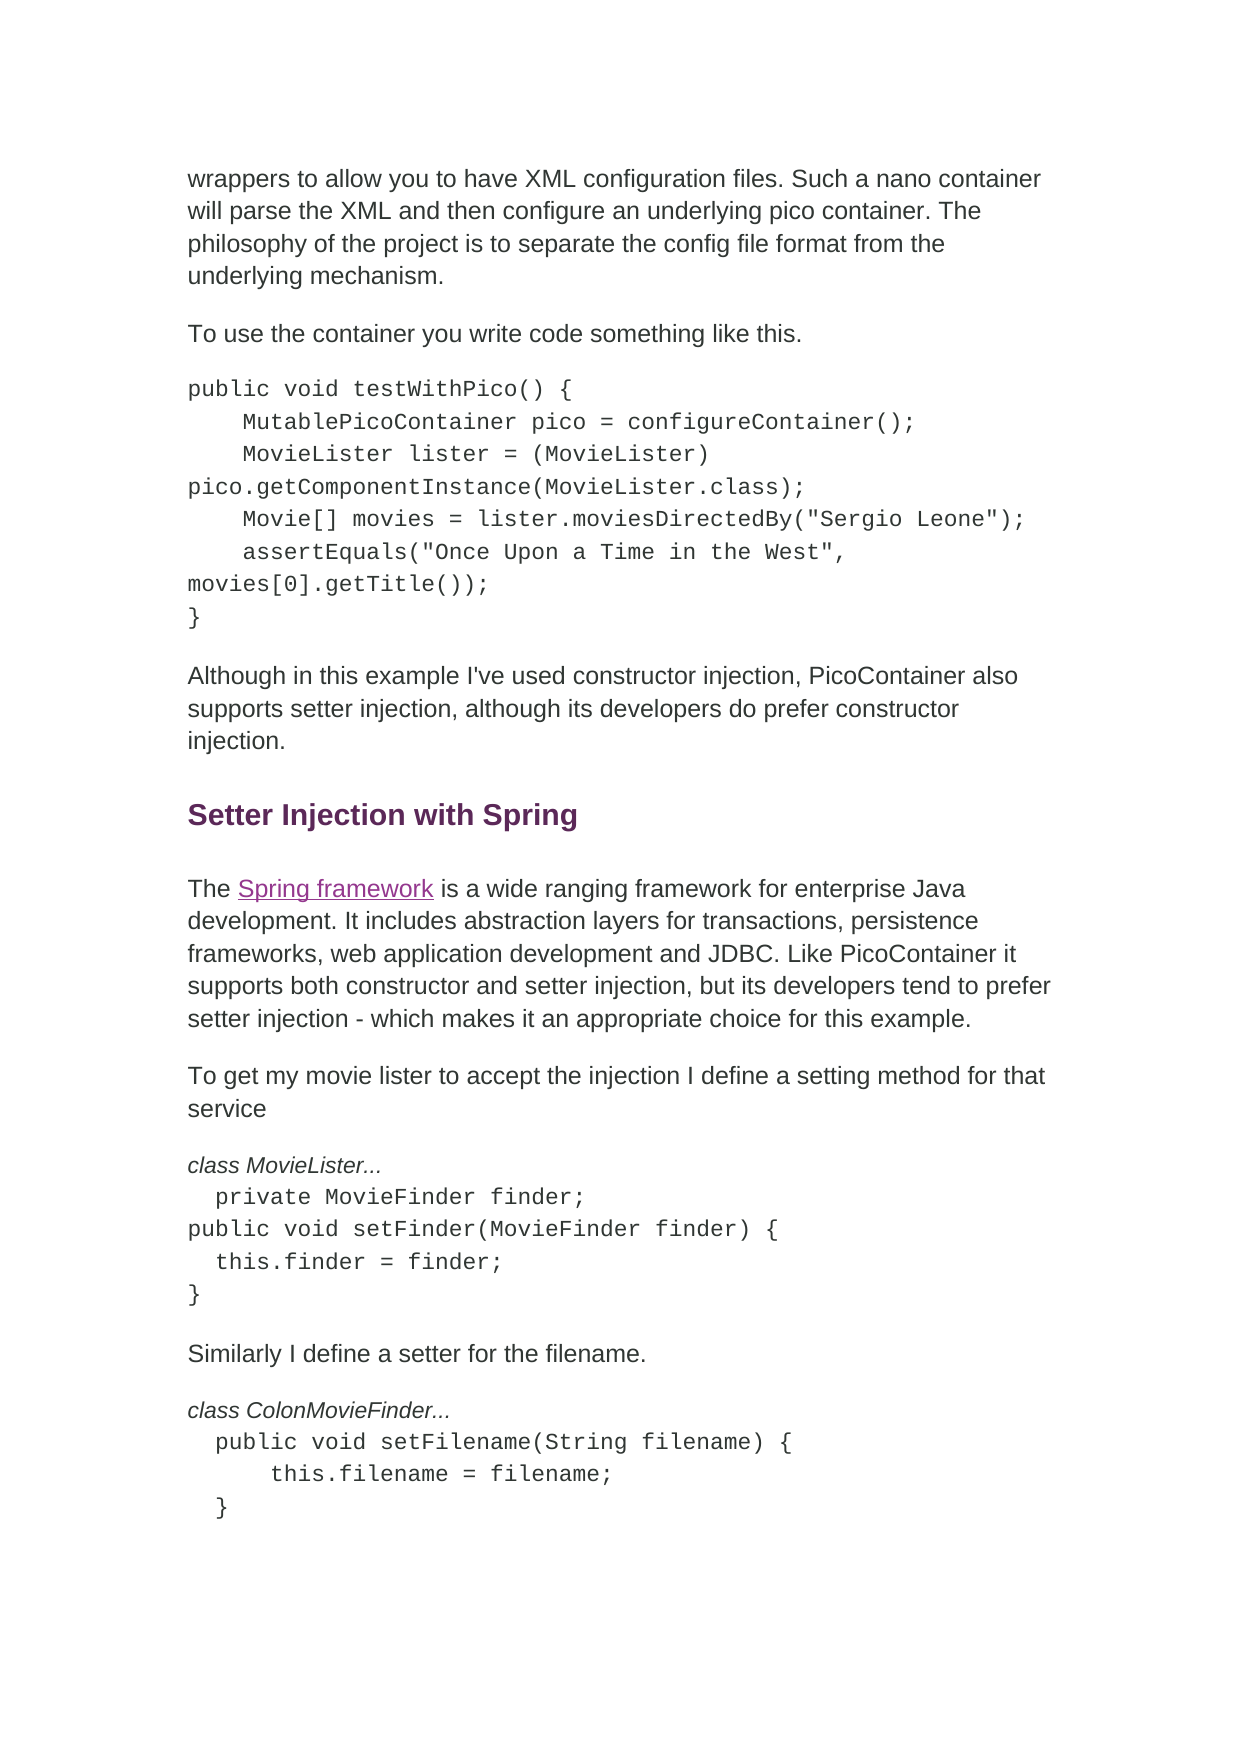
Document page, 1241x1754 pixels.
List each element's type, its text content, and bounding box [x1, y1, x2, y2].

text To get my movie lister to accept the injection I define a setting method for that service [187, 1059, 1053, 1124]
text MutablePicoContainer pico = configureContainer(); [187, 407, 1053, 439]
text Although in this example I've used constructor injection, PicoContainer also supports setter injection, although its developers do prefer constructor injection. [187, 659, 1053, 757]
text class MovieLister... [187, 1149, 1053, 1182]
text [187, 162, 1053, 292]
text MovieLister lister = (MovieLister) pico.getComponentInstance(MovieLister.class); [187, 439, 1053, 504]
text public void setFilename(String filename) { [187, 1427, 1053, 1459]
text this.finder = finder; [187, 1247, 1053, 1279]
text To use the container you write code something like this. [187, 317, 1053, 349]
text } [187, 1492, 1053, 1524]
text assertEquals("Once Upon a Time in the West", movies[0].getTitle()); [187, 537, 1053, 602]
text public void testWithPico() { [187, 374, 1053, 407]
text public void setFinder(MovieFinder finder) { [187, 1214, 1053, 1247]
text class ColonMovieFinder... [187, 1394, 1053, 1427]
text Movie[] movies = lister.moviesDirectedBy("Sergio Leone"); [187, 504, 1053, 537]
text } [187, 602, 1053, 634]
text private MovieFinder finder; [187, 1182, 1053, 1214]
text Setter Injection with Spring [187, 782, 1053, 847]
text this.filename = filename; [187, 1459, 1053, 1492]
text The Spring framework is a wide ranging framework for enterprise Java development. It includes abstraction layers for transactions, persistence frameworks, web application development and JDBC. Like PicoContainer it supports both constructor and setter injection, but its developers tend to prefer setter injection - which makes it an appropriate choice for this example. [187, 872, 1053, 1034]
text Similarly I define a setter for the filename. [187, 1337, 1053, 1369]
text } [187, 1279, 1053, 1312]
